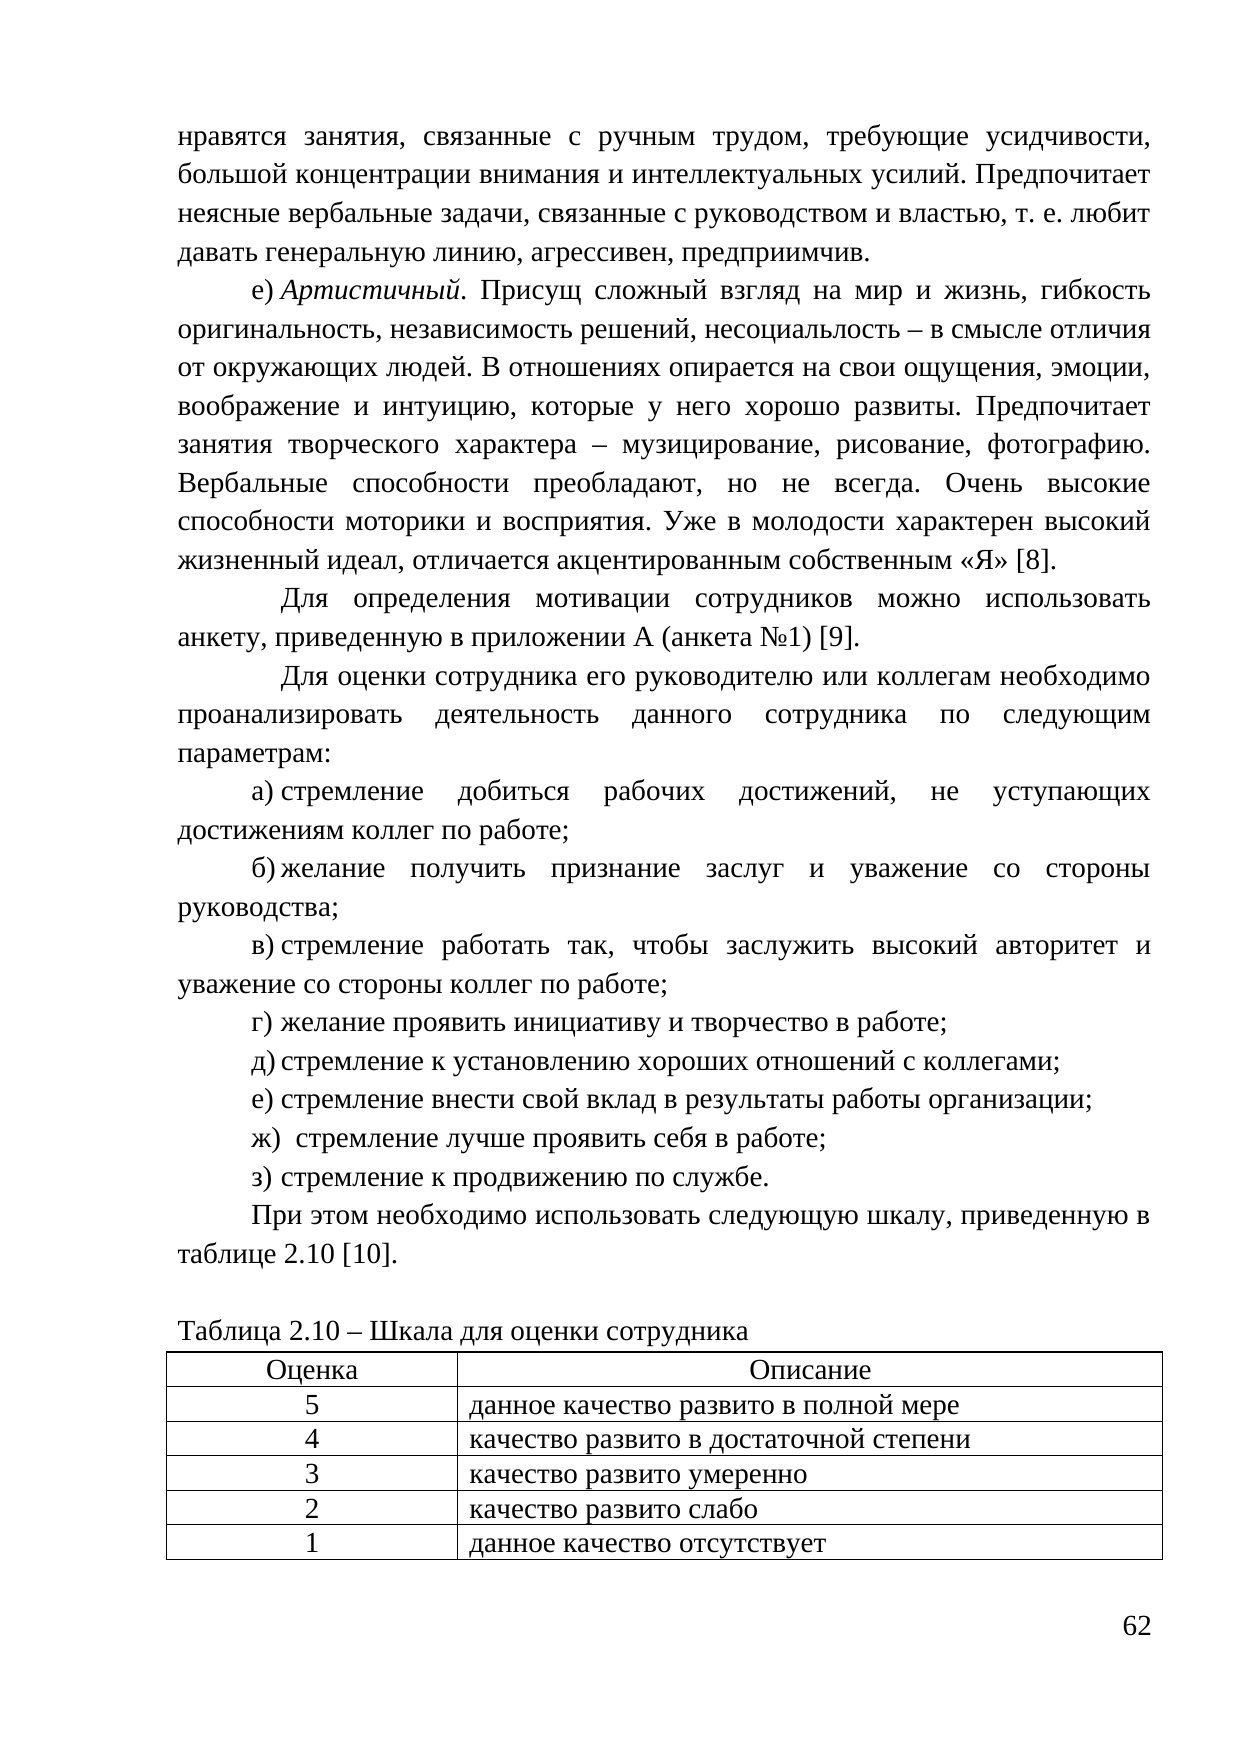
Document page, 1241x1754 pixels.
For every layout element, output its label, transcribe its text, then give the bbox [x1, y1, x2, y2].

list стремление внести свой вклад в результаты работы организации; [177, 1082, 1152, 1115]
table_header Оценка [167, 1353, 457, 1386]
list стремление работать так, чтобы заслужить высокий авторитет и уважение со стороны коллег по работе; [177, 927, 1152, 999]
table_header Описание [458, 1353, 1162, 1386]
table_cell 3 [167, 1456, 457, 1490]
text Для оценки сотрудника его руководителю или коллегам необходимо проанализировать деятельность данного сотрудника по следующим параметрам: [177, 658, 1152, 768]
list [177, 118, 1152, 267]
table_cell качество развито умеренно [458, 1456, 1162, 1490]
list Артистичный. Присущ сложный взгляд на мир и жизнь, гибкость оригинальность, независимость решений, несоциальлость – в смысле отличия от окружающих людей. В отношениях опирается на свои ощущения, эмоции, воображение и интуицию, которые у него хорошо развиты. Предпочитает занятия творческого характера – музицирование, рисование, фотографию. Вербальные способности преобладают, но не всегда. Очень высокие способности моторики и восприятия. Уже в молодости характерен высокий жизненный идеал, отличается акцентированным собственным «Я» [8]. [177, 272, 1152, 576]
table_cell данное качество развито в полной мере [458, 1387, 1162, 1421]
table_cell качество развито в достаточной степени [458, 1422, 1162, 1455]
list стремление добиться рабочих достижений, не уступающих достижениям коллег по работе; [177, 773, 1152, 845]
table_cell 1 [167, 1525, 457, 1559]
table_cell 4 [167, 1422, 457, 1455]
list желание получить признание заслуг и уважение со стороны руководства; [177, 850, 1152, 922]
list Таблица 2.10 – Шкала для оценки сотрудника [177, 1313, 1152, 1346]
table_cell 2 [167, 1491, 457, 1524]
list стремление к продвижению по службе. [177, 1159, 1152, 1192]
list При этом необходимо использовать следующую шкалу, приведенную в таблице 2.10 [10]. [177, 1197, 1152, 1269]
table_cell 5 [167, 1387, 457, 1421]
list стремление к установлению хороших отношений с коллегами; [177, 1043, 1152, 1077]
list стремление лучше проявить себя в работе; [177, 1120, 1152, 1154]
text Для определения мотивации сотрудников можно использовать анкету, приведенную в приложении А (анкета №1) [9]. [177, 581, 1152, 653]
table_cell качество развито слабо [458, 1491, 1162, 1524]
table_cell данное качество отсутствует [458, 1525, 1162, 1559]
list желание проявить инициативу и творчество в работе; [177, 1004, 1152, 1038]
